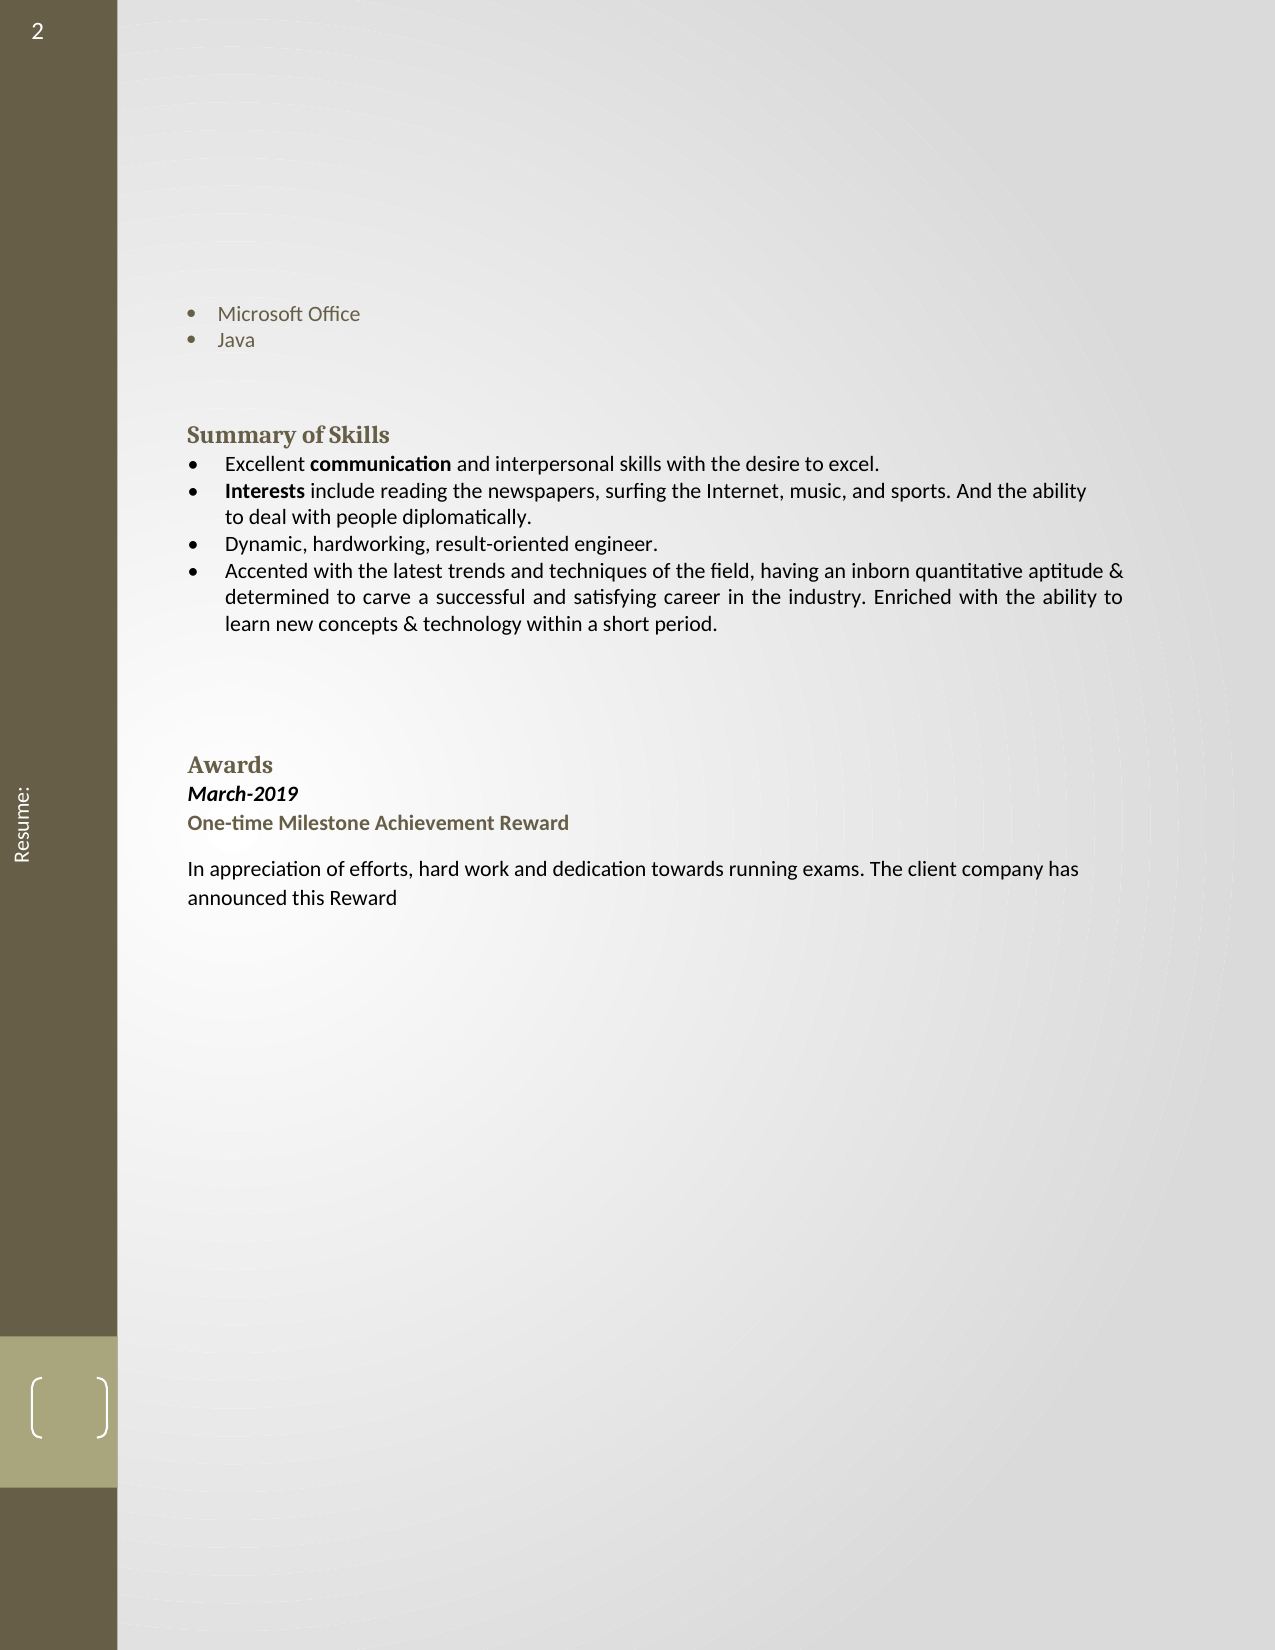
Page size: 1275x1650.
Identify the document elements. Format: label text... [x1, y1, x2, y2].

list Interests include reading the newspapers, surfing the Internet, music, and sports. And the ability to deal with people diplomatically. [187, 477, 1087, 530]
list Microsoft Office [187, 300, 1125, 327]
text One-time Milestone Achievement Reward [187, 809, 1125, 836]
subtitle Summary of Skills [187, 421, 1125, 450]
list Dynamic, hardworking, result-oriented engineer. [187, 530, 1087, 557]
text March-2019 [187, 780, 1125, 806]
list Accented with the latest trends and techniques of the field, having an inborn quantitative aptitude & determined to carve a successful and satisfying career in the industry. Enriched with the ability to learn new concepts & technology within a short period. [187, 557, 1125, 637]
subtitle Awards [187, 751, 1125, 780]
list Excellent communication and interpersonal skills with the desire to excel. [187, 450, 1087, 477]
list Java [187, 327, 1125, 353]
text In appreciation of efforts, hard work and dedication towards running exams. The client company has announced this Reward [187, 855, 1125, 911]
